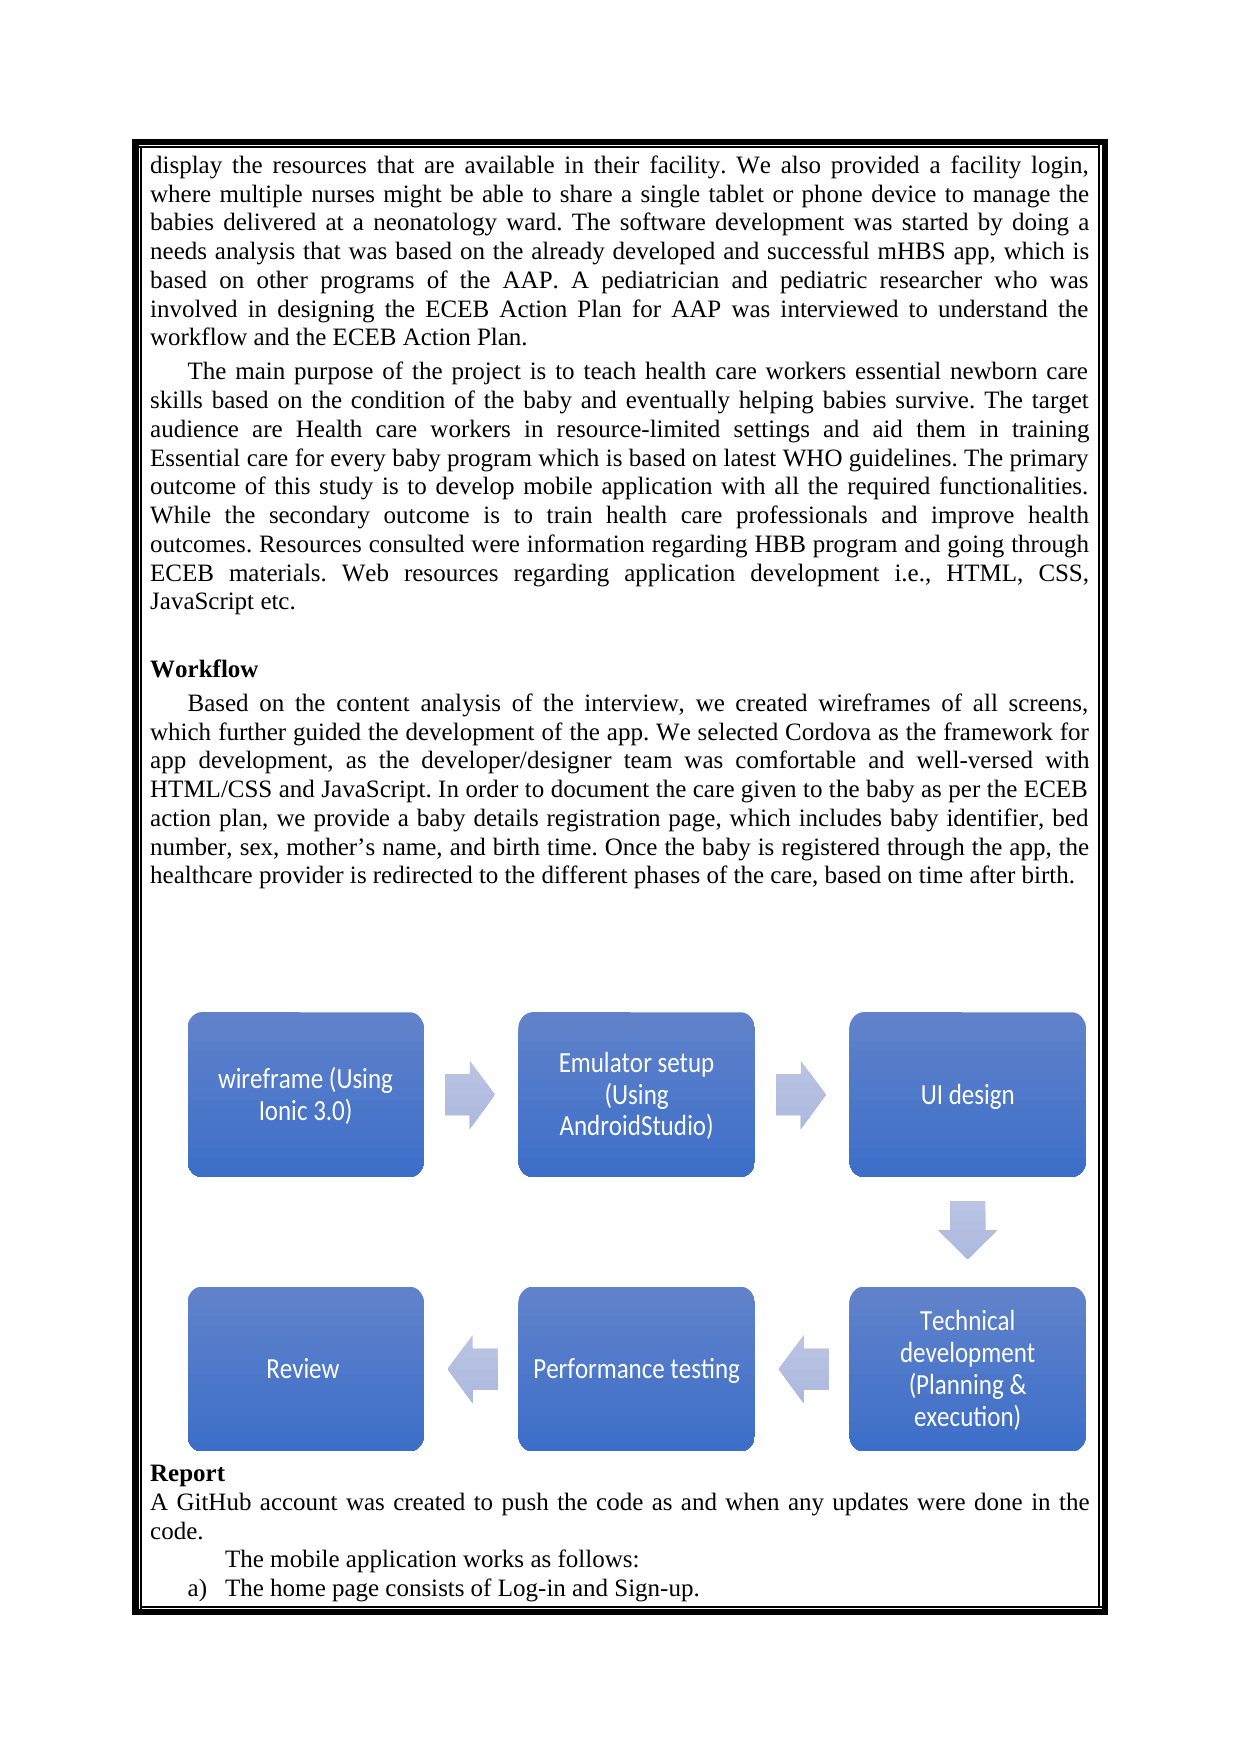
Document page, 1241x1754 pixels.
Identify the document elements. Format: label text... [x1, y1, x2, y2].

list The home page consists of Log-in and Sign-up. [187, 1573, 1090, 1602]
text Report [150, 1458, 1090, 1487]
text Based on the content analysis of the interview, we created wireframes of all screens, which further guided the development of the app. We selected Cordova as the framework for app development, as the developer/designer team was comfortable and well-versed with HTML/CSS and JavaScript. In order to document the care given to the baby as per the ECEB action plan, we provide a baby details registration page, which includes baby identifier, bed number, sex, mother’s name, and birth time. Once the baby is registered through the app, the healthcare provider is redirected to the different phases of the care, based on time after birth. [150, 688, 1090, 889]
text The main purpose of the project is to teach health care workers essential newborn care skills based on the condition of the baby and eventually helping babies survive. The target audience are Health care workers in resource-limited settings and aid them in training Essential care for every baby program which is based on latest WHO guidelines. The primary outcome of this study is to develop mobile application with all the required functionalities. While the secondary outcome is to train health care professionals and improve health outcomes. Resources consulted were information regarding HBB program and going through ECEB materials. Web resources regarding application development i.e., HTML, CSS, JavaScript etc. [150, 356, 1090, 615]
text A GitHub account was created to push the code as and when any updates were done in the code. [150, 1487, 1090, 1544]
text The mobile application works as follows: [150, 1544, 1090, 1573]
text Workflow [150, 654, 1090, 683]
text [150, 150, 1090, 351]
